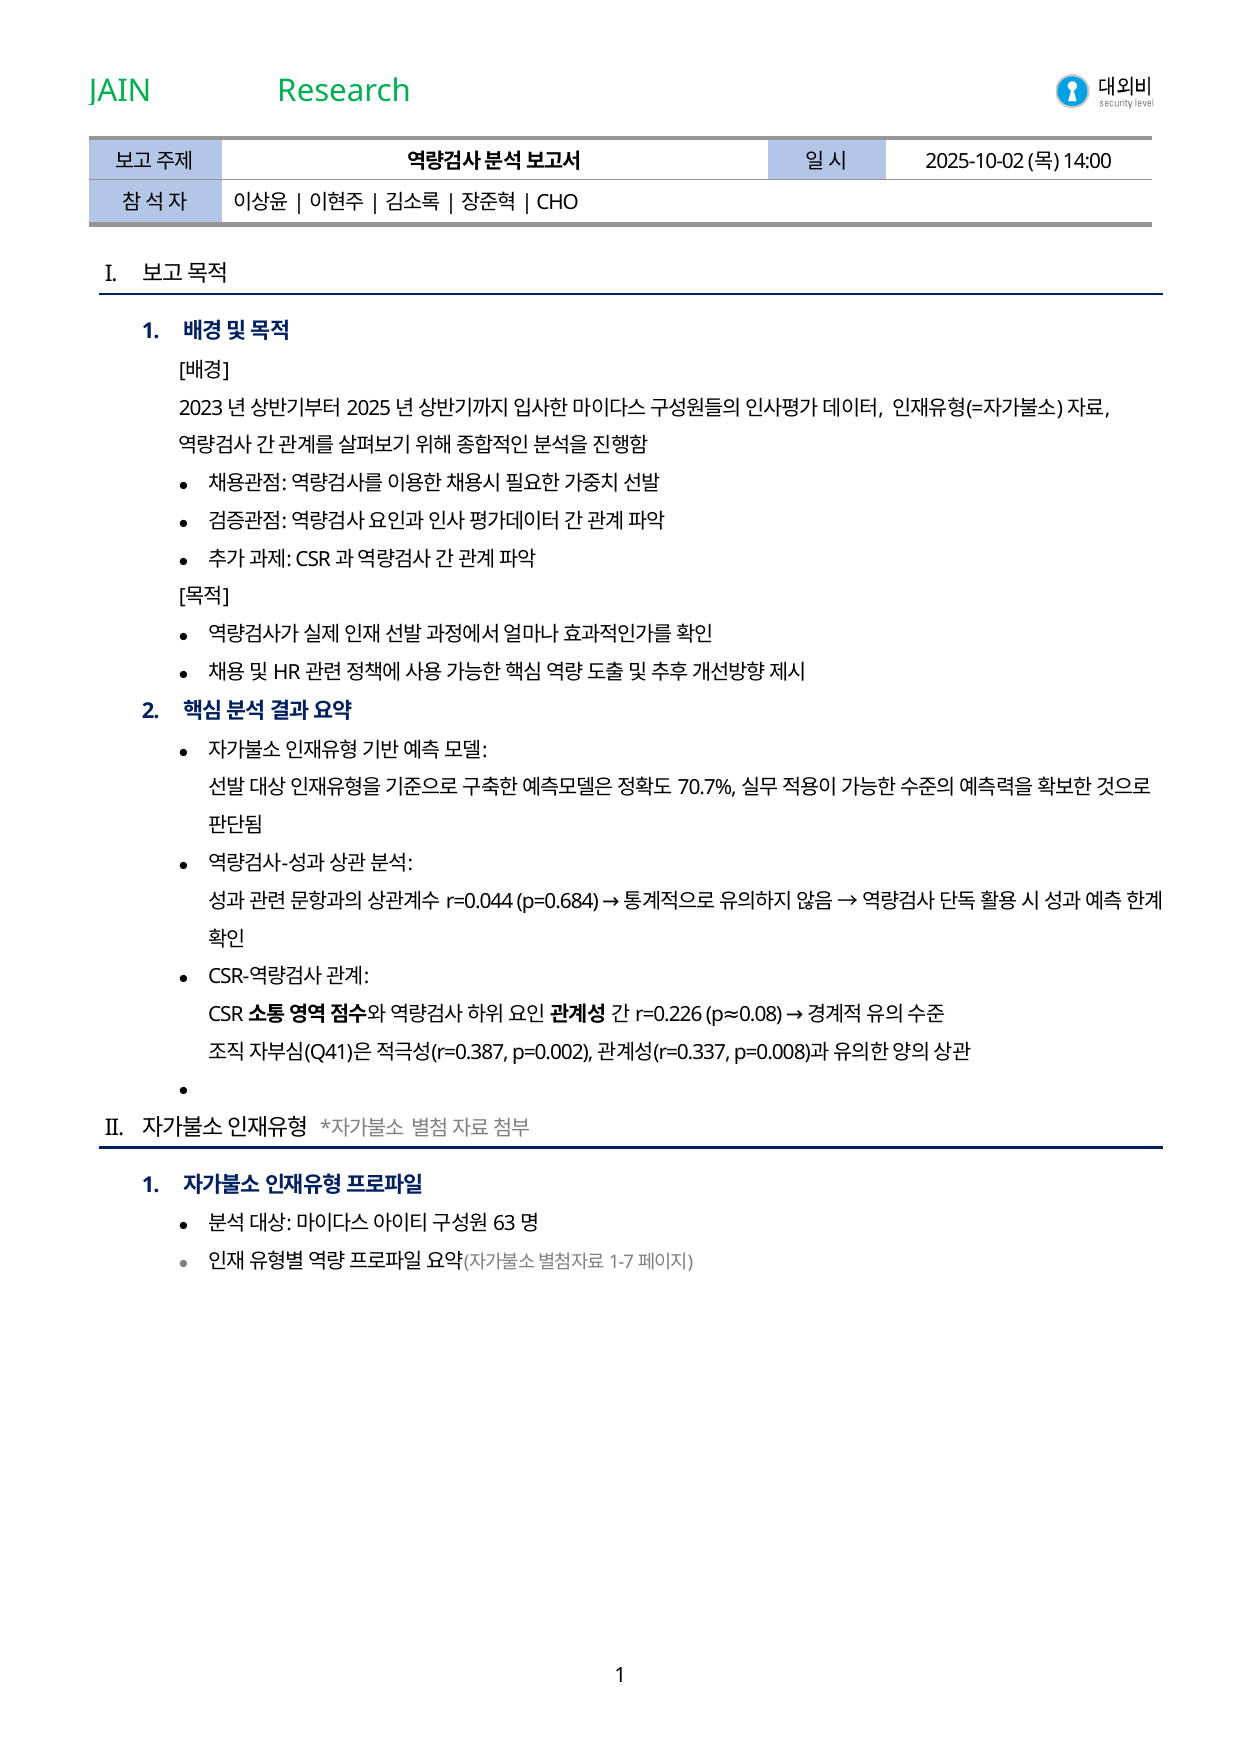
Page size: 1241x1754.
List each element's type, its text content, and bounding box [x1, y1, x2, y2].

table_header 일 시 [768, 140, 886, 179]
list 자가불소 인재유형 기반 예측 모델: 선발 대상 인재유형을 기준으로 구축한 예측모델은 정확도 70.7%, 실무 적용이 가능한 수준의 예측력을 확보한 것으로 판단됨 [178, 733, 1165, 839]
list 배경 및 목적 [142, 313, 1165, 345]
list 역량검사-성과 상관 분석: 성과 관련 문항과의 상관계수 r=0.044 (p=0.684) → 통계적으로 유의하지 않음 → 역량검사 단독 활용 시 성과 예측 한계 확인 [178, 846, 1165, 952]
list 자가불소 인재유형 프로파일 [142, 1167, 1165, 1198]
list [배경] [178, 353, 1165, 383]
table_header 역량검사 분석 보고서 [222, 140, 768, 179]
list 분석 대상: 마이다스 아이티 구성원 63명 [178, 1206, 1165, 1237]
table_cell 참 석 자 [89, 180, 222, 222]
table_cell 이상윤 | 이현주 | 김소록 | 장준혁 | CHO [222, 180, 1152, 222]
list 자가불소 인재유형 *자가불소 별첨 자료 첨부 [104, 1108, 1165, 1142]
list 추가 과제: CSR과 역량검사 간 관계 파악 [178, 542, 1165, 572]
picture [1056, 74, 1154, 109]
table_header 2025-10-02 (목) 14:00 [886, 140, 1152, 179]
list 검증관점: 역량검사 요인과 인사 평가데이터 간 관계 파악 [178, 504, 1165, 534]
table_header 보고 주제 [89, 140, 222, 179]
list CSR-역량검사 관계: CSR 소통 영역 점수와 역량검사 하위 요인 관계성 간 r=0.226 (p≈0.08) → 경계적 유의 수준 조직 자부심(Q41)은 적극성(r=0.387, p=0.002), 관계성(r=0.337, p=0.008)과 유의한 양의 상관 [178, 959, 1165, 1065]
list 채용관점: 역량검사를 이용한 채용시 필요한 가중치 선발 [178, 466, 1165, 497]
list 2023년 상반기부터 2025년 상반기까지 입사한 마이다스 구성원들의 인사평가 데이터, 인재유형(=자가불소) 자료, 역량검사 간 관계를 살펴보기 위해 종합적인 분석을 진행함 [178, 391, 1165, 459]
list 핵심 분석 결과 요약 [142, 693, 1165, 725]
list [목적] [178, 580, 1165, 610]
list 역량검사가 실제 인재 선발 과정에서 얼마나 효과적인가를 확인 [178, 618, 1165, 648]
list 인재 유형별 역량 프로파일 요약(자가불소 별첨자료 1-7 페이지) [178, 1244, 1165, 1274]
list 채용 및 HR 관련 정책에 사용 가능한 핵심 역량 도출 및 추후 개선방향 제시 [178, 655, 1165, 686]
list 보고 목적 [104, 255, 1165, 288]
